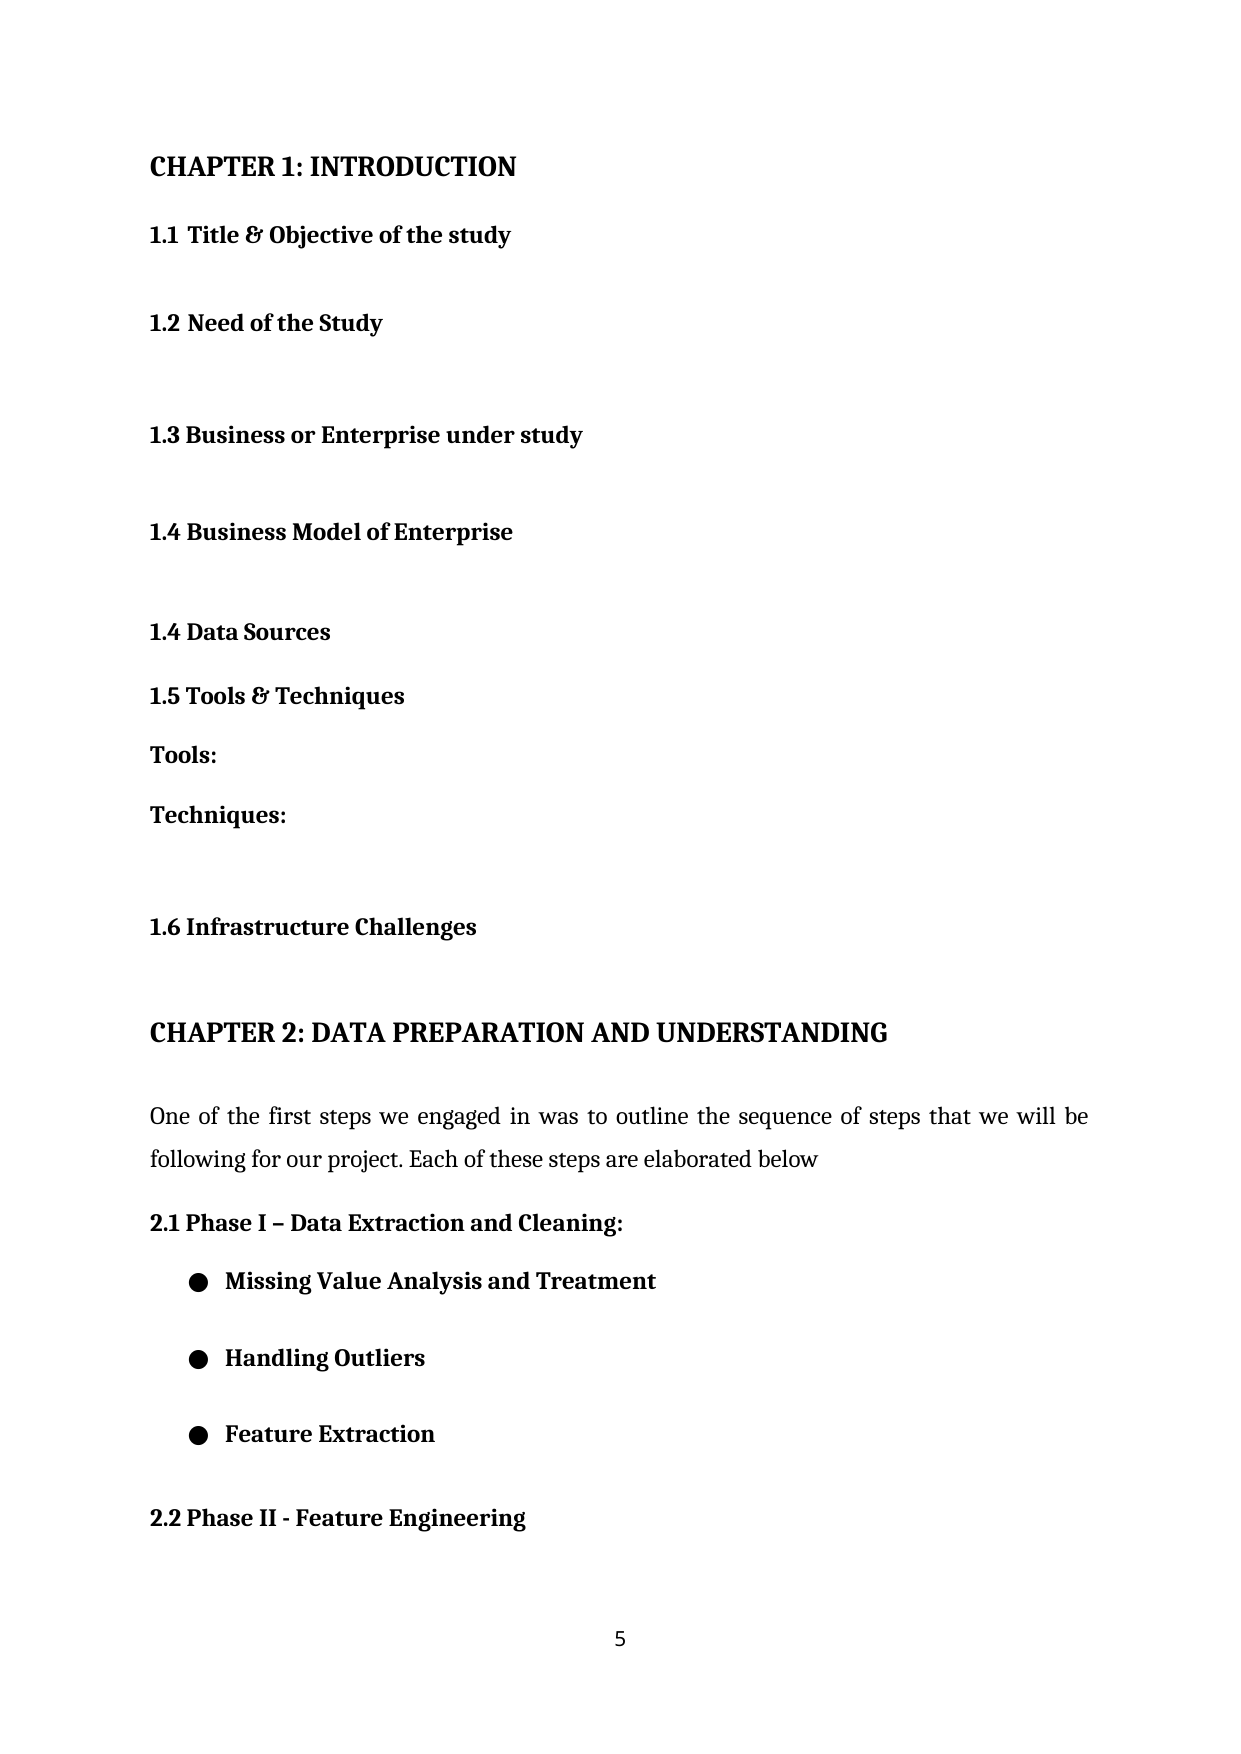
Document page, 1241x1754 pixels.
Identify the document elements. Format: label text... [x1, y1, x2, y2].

subtitle 1.6 Infrastructure Challenges [150, 913, 1090, 942]
subtitle CHAPTER 1: INTRODUCTION [150, 150, 1090, 183]
text Techniques: [150, 801, 1090, 830]
subtitle 1.4 Data Sources [150, 618, 1090, 647]
text Tools: [150, 741, 1090, 770]
subtitle 1.3 Business or Enterprise under study [150, 421, 1090, 450]
list Missing Value Analysis and Treatment [187, 1252, 1090, 1303]
subtitle 1.4 Business Model of Enterprise [150, 518, 1090, 547]
subtitle 2.1 Phase I – Data Extraction and Cleaning: [150, 1209, 1090, 1238]
list Handling Outliers [187, 1329, 1090, 1380]
text One of the first steps we engaged in was to outline the sequence of steps that we will be following for our project. Each of these steps are elaborated below [150, 1102, 1090, 1174]
subtitle CHAPTER 2: DATA PREPARATION AND UNDERSTANDING [150, 1016, 1090, 1049]
list Feature Extraction [187, 1406, 1090, 1457]
subtitle Need of the Study [150, 309, 1090, 338]
subtitle 2.2 Phase II - Feature Engineering [150, 1504, 1090, 1532]
subtitle 1.5 Tools & Techniques [150, 682, 1090, 711]
subtitle Title & Objective of the study [150, 221, 1090, 250]
